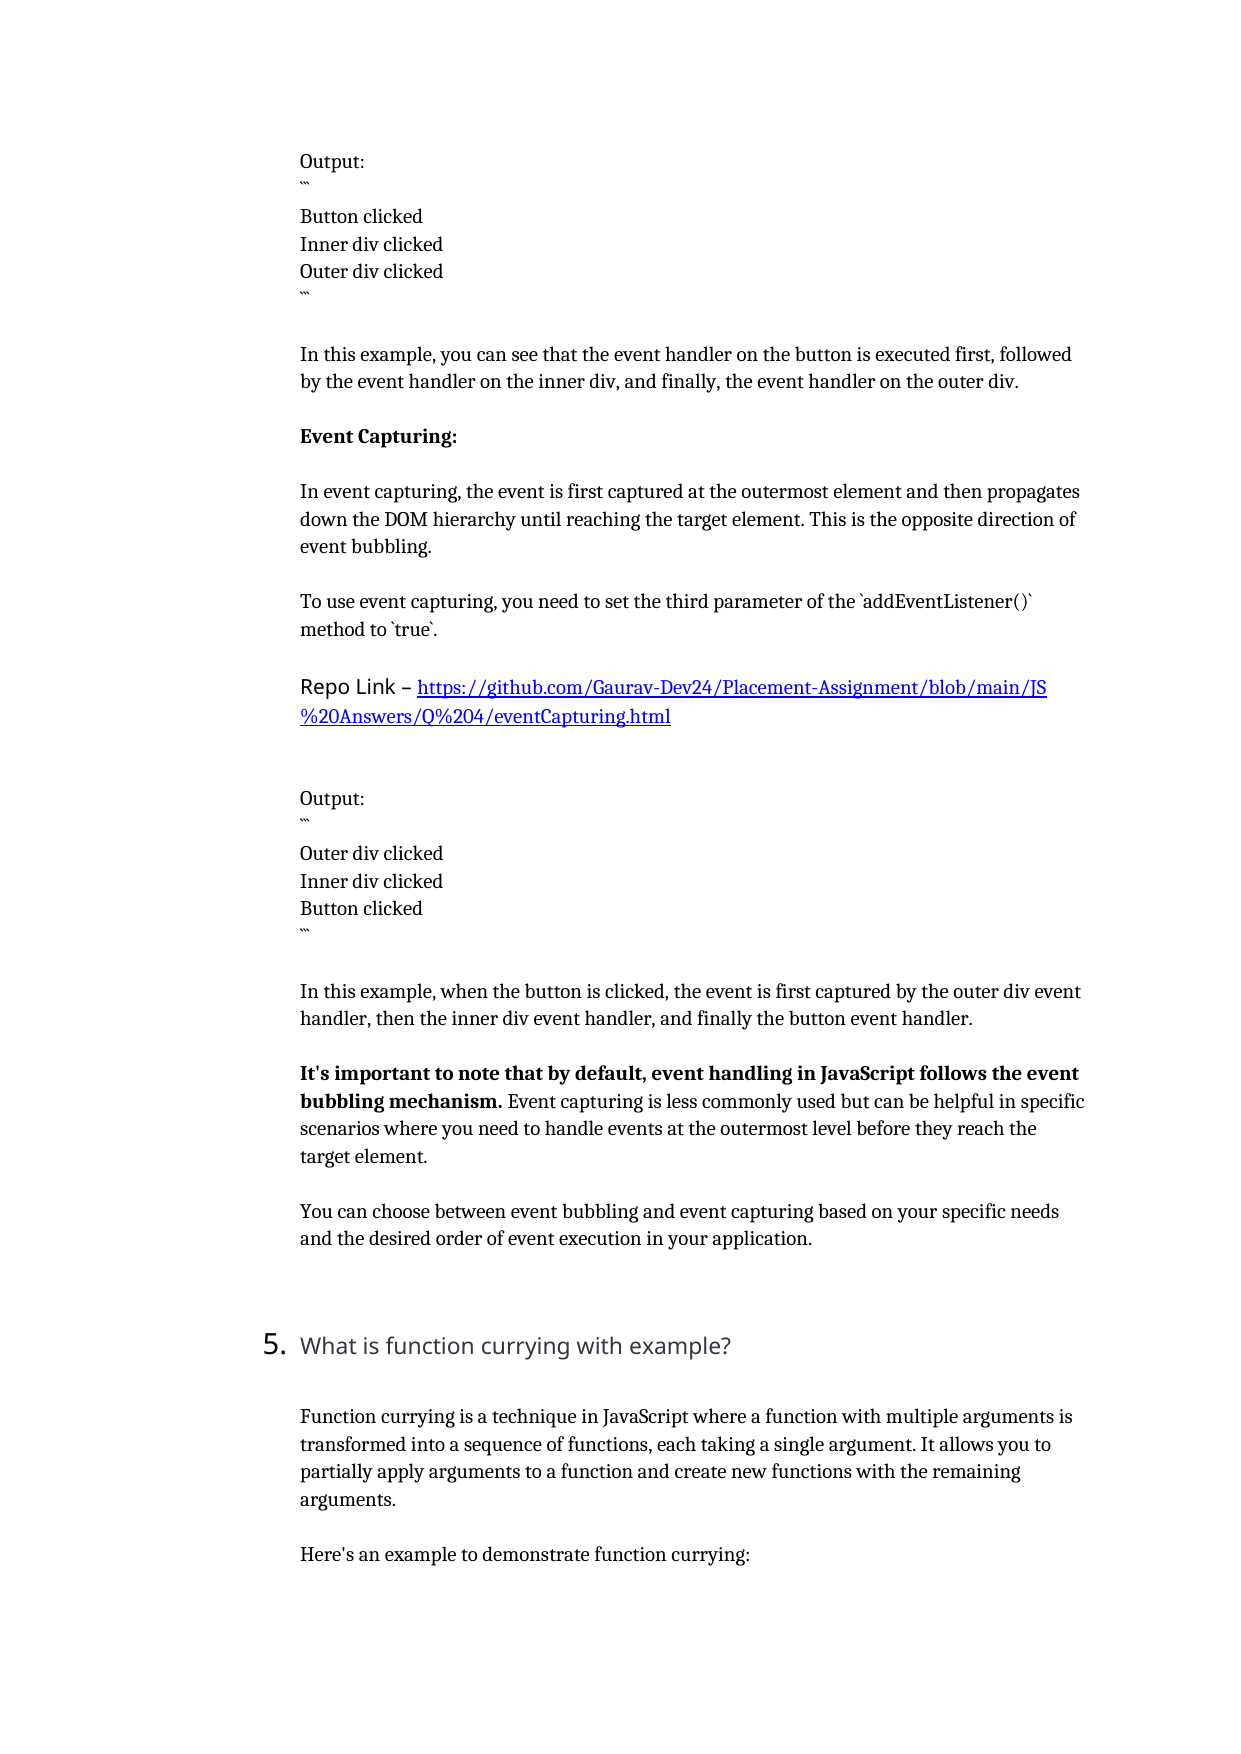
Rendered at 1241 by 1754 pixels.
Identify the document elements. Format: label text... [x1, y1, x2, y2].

list ``` [300, 287, 1090, 311]
list ``` [300, 814, 1090, 838]
list Inner div clicked [300, 232, 1090, 256]
list You can choose between event bubbling and event capturing based on your specific needs and the desired order of event execution in your application. [300, 1199, 1090, 1251]
list ``` [300, 924, 1090, 948]
list Output: [300, 150, 1090, 174]
list Here's an example to demonstrate function currying: [300, 1543, 1090, 1567]
list To use event capturing, you need to set the third parameter of the `addEventListener()` method to `true`. [300, 590, 1090, 641]
list Outer div clicked [300, 842, 1090, 866]
list It's important to note that by default, event handling in JavaScript follows the event bubbling mechanism. Event capturing is less commonly used but can be helpful in specific scenarios where you need to handle events at the outermost level before they reach the target element. [300, 1062, 1090, 1168]
list Inner div clicked [300, 869, 1090, 893]
list Button clicked [300, 205, 1090, 229]
list Repo Link – https://github.com/Gaurav-Dev24/Placement-Assignment/blob/main/JS%20Answers/Q%204/eventCapturing.html [300, 672, 1090, 728]
list Function currying is a technique in JavaScript where a function with multiple arguments is transformed into a sequence of functions, each taking a single argument. It allows you to partially apply arguments to a function and create new functions with the remaining arguments. [300, 1405, 1090, 1512]
list Output: [300, 787, 1090, 811]
list In event capturing, the event is first captured at the outermost element and then propagates down the DOM hierarchy until reaching the target element. This is the opposite direction of event bubbling. [300, 480, 1090, 559]
list In this example, when the button is clicked, the event is first captured by the outer div event handler, then the inner div event handler, and finally the button event handler. [300, 979, 1090, 1031]
list ``` [300, 177, 1090, 201]
list Outer div clicked [300, 260, 1090, 284]
list Event Capturing: [300, 425, 1090, 449]
list In this example, you can see that the event handler on the button is executed first, followed by the event handler on the inner div, and finally, the event handler on the outer div. [300, 342, 1090, 394]
list Button clicked [300, 897, 1090, 921]
list What is function currying with example? [262, 1324, 1090, 1363]
